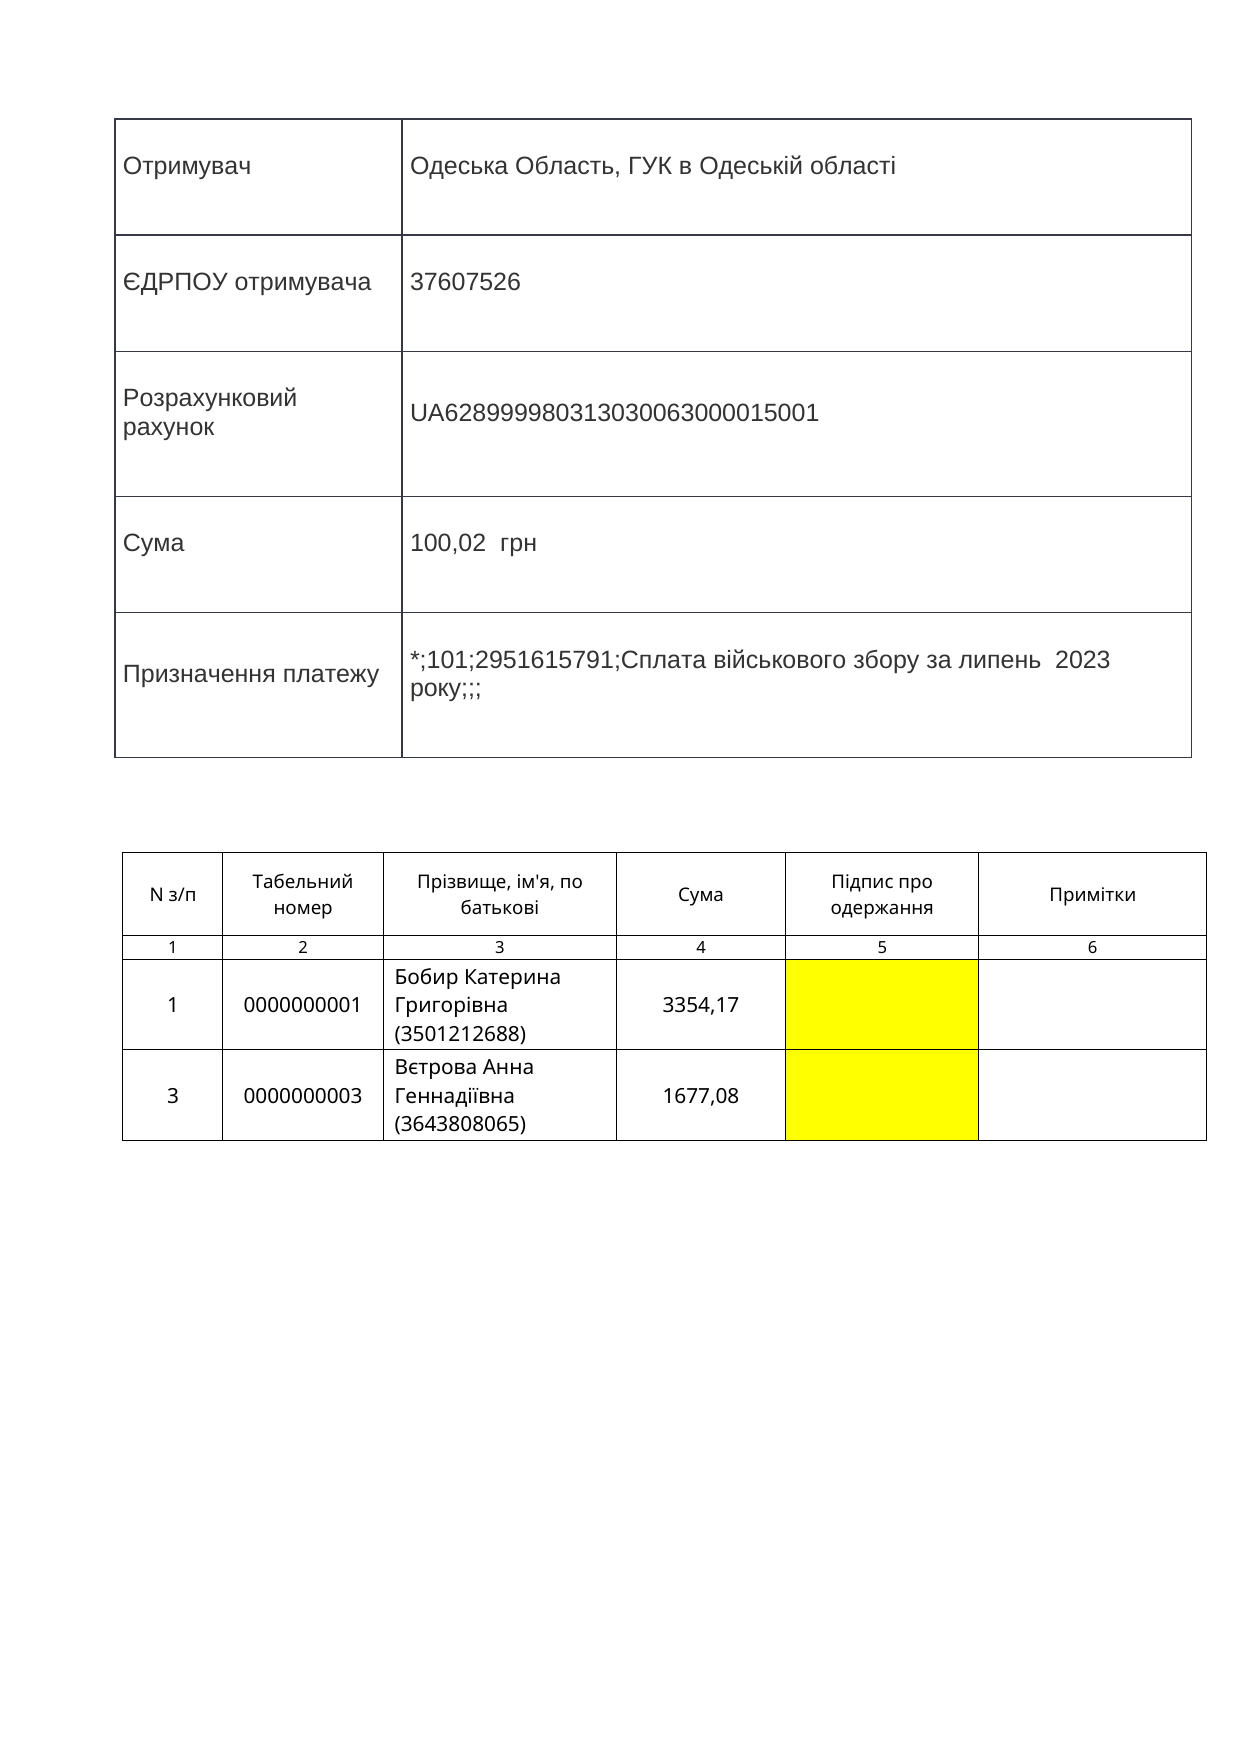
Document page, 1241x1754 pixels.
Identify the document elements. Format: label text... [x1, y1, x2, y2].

table_cell 2 [223, 936, 383, 959]
table_cell [786, 960, 978, 1049]
table_cell 4 [617, 936, 785, 959]
table_cell Вєтрова Анна Геннадіївна (3643808065) [384, 1050, 616, 1140]
table_cell Розрахунковий рахунок [116, 352, 401, 496]
table_header Отримувач [116, 120, 401, 234]
table_cell Призначення платежу [116, 613, 401, 757]
table_cell 3 [123, 1050, 222, 1140]
table_cell *;101;2951615791;Сплата військового збору за липень 2023 року;;; [403, 613, 1191, 757]
table_header Одеська Область, ГУК в Одеській області [403, 120, 1191, 234]
table_cell 37607526 [403, 236, 1191, 351]
table_cell 0000000001 [223, 960, 383, 1049]
table_cell Бобир Катерина Григорівна (3501212688) [384, 960, 616, 1049]
table_cell 3354,17 [617, 960, 785, 1049]
table_cell 5 [786, 936, 978, 959]
table_header Прізвище, ім'я, по батькові [384, 853, 616, 935]
table_cell ЄДРПОУ отримувача [116, 236, 401, 351]
table_header Табельний номер [223, 853, 383, 935]
table_header Підпис про одержання [786, 853, 978, 935]
table_cell [979, 1050, 1206, 1140]
table_header Сума [617, 853, 785, 935]
table_cell 100,02 грн [403, 497, 1191, 612]
table_cell UA628999980313030063000015001 [403, 352, 1191, 496]
table_cell 3 [384, 936, 616, 959]
table_header Примітки [979, 853, 1206, 935]
table_cell 6 [979, 936, 1206, 959]
table_cell 1 [123, 960, 222, 1049]
table_cell 1 [123, 936, 222, 959]
table_header N з/п [123, 853, 222, 935]
table_cell [979, 960, 1206, 1049]
table_cell 0000000003 [223, 1050, 383, 1140]
table_cell Сума [116, 497, 401, 612]
table_cell 1677,08 [617, 1050, 785, 1140]
table_cell [786, 1050, 978, 1140]
